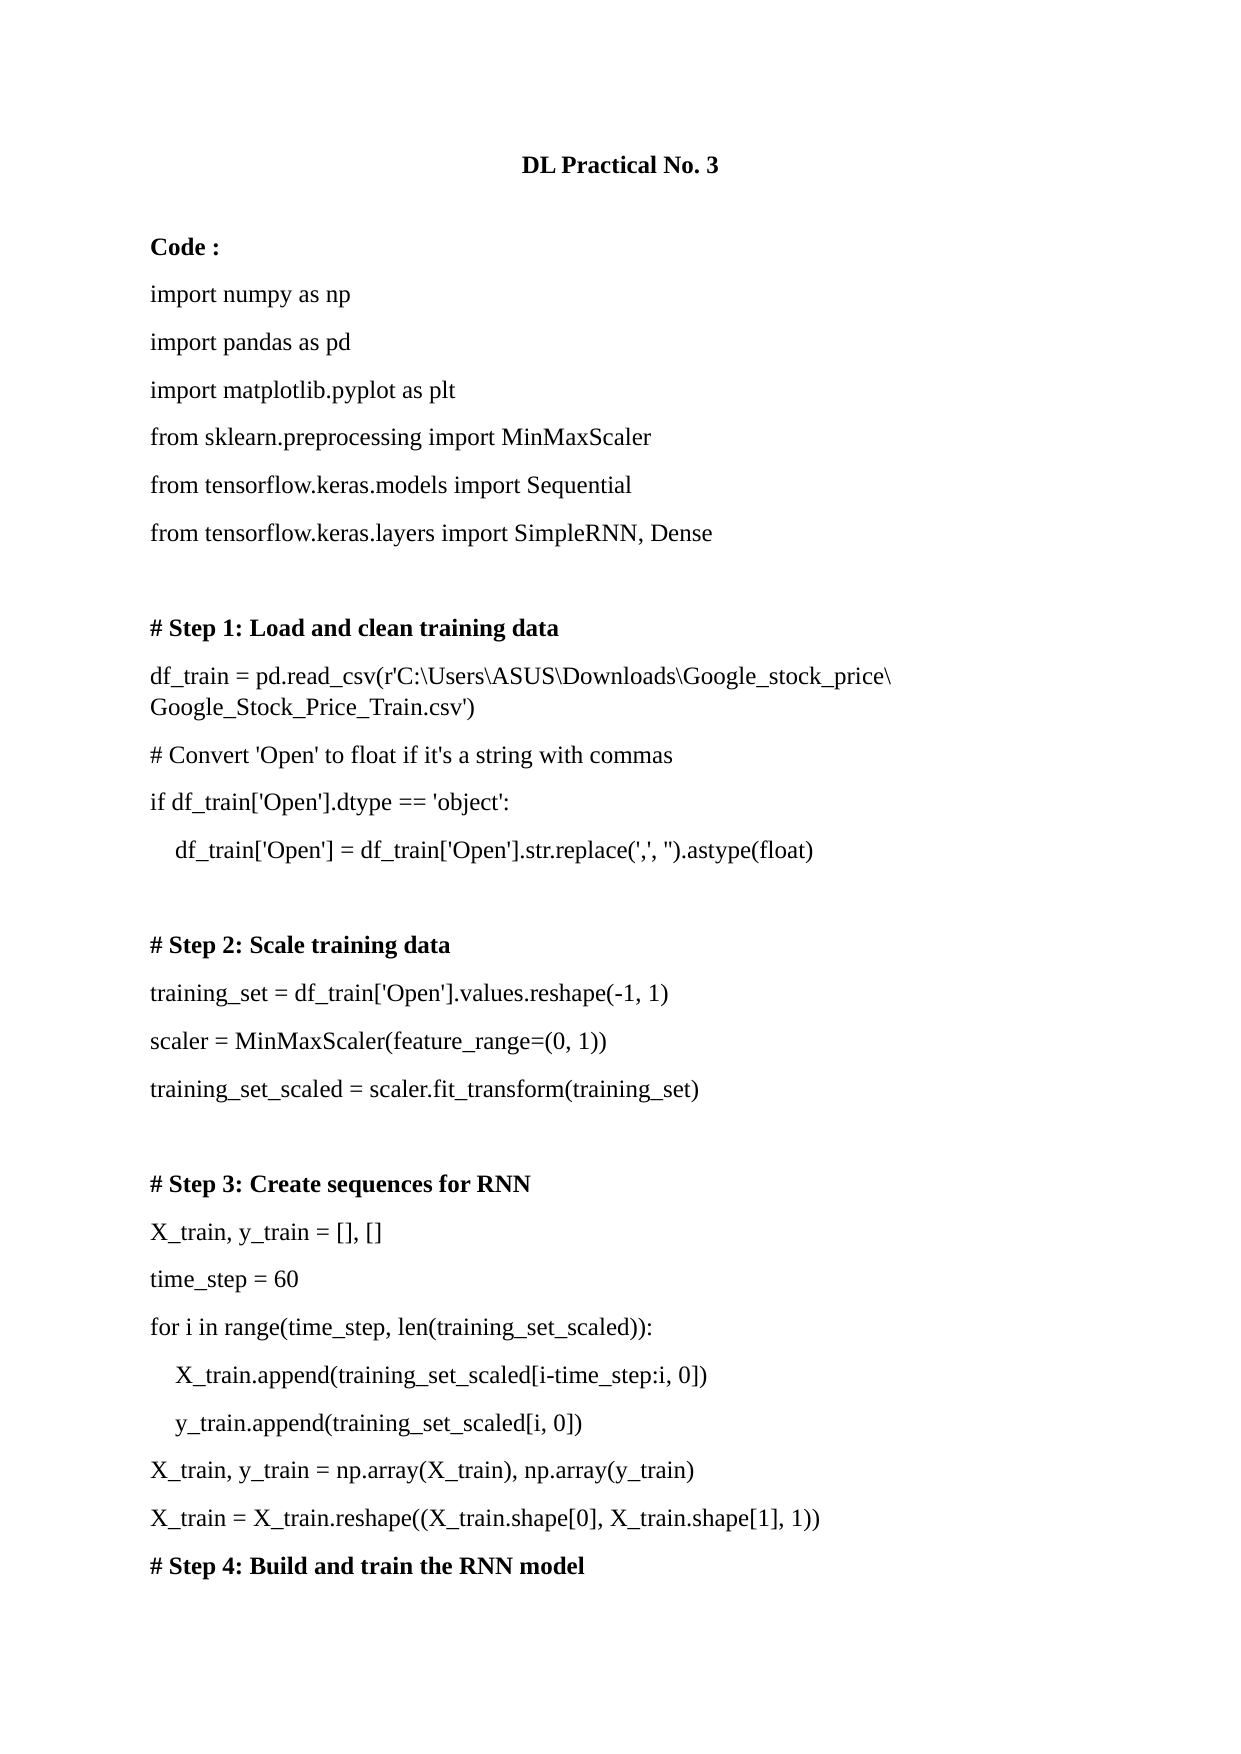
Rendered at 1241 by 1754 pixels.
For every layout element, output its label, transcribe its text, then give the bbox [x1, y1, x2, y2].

text import numpy as np [150, 279, 1090, 308]
text import pandas as pd [150, 327, 1090, 356]
text # Step 1: Load and clean training data [150, 613, 1090, 642]
text import matplotlib.pyplot as plt [150, 375, 1090, 403]
text X_train = X_train.reshape((X_train.shape[0], X_train.shape[1], 1)) [150, 1503, 1090, 1532]
text for i in range(time_step, len(training_set_scaled)): [150, 1312, 1090, 1341]
text scaler = MinMaxScaler(feature_range=(0, 1)) [150, 1026, 1090, 1055]
text training_set = df_train['Open'].values.reshape(-1, 1) [150, 978, 1090, 1007]
text if df_train['Open'].dtype == 'object': [150, 787, 1090, 816]
text DL Practical No. 3 [150, 150, 1090, 212]
text # Step 2: Scale training data [150, 931, 1090, 959]
text from tensorflow.keras.layers import SimpleRNN, Dense [150, 518, 1090, 547]
text from sklearn.preprocessing import MinMaxScaler [150, 422, 1090, 451]
text # Step 3: Create sequences for RNN [150, 1169, 1090, 1198]
text df_train = pd.read_csv(r'C:\Users\ASUS\Downloads\Google_stock_price\Google_Stock_Price_Train.csv') [150, 661, 1090, 721]
text X_train.append(training_set_scaled[i-time_step:i, 0]) [150, 1360, 1090, 1389]
text training_set_scaled = scaler.fit_transform(training_set) [150, 1074, 1090, 1102]
text df_train['Open'] = df_train['Open'].str.replace(',', '').astype(float) [150, 835, 1090, 864]
text X_train, y_train = [], [] [150, 1217, 1090, 1246]
text X_train, y_train = np.array(X_train), np.array(y_train) [150, 1455, 1090, 1484]
text Code : [150, 232, 1090, 260]
text from tensorflow.keras.models import Sequential [150, 470, 1090, 499]
text # Step 4: Build and train the RNN model [150, 1551, 1090, 1579]
text # Convert 'Open' to float if it's a string with commas [150, 740, 1090, 768]
text time_step = 60 [150, 1264, 1090, 1293]
text y_train.append(training_set_scaled[i, 0]) [150, 1408, 1090, 1436]
